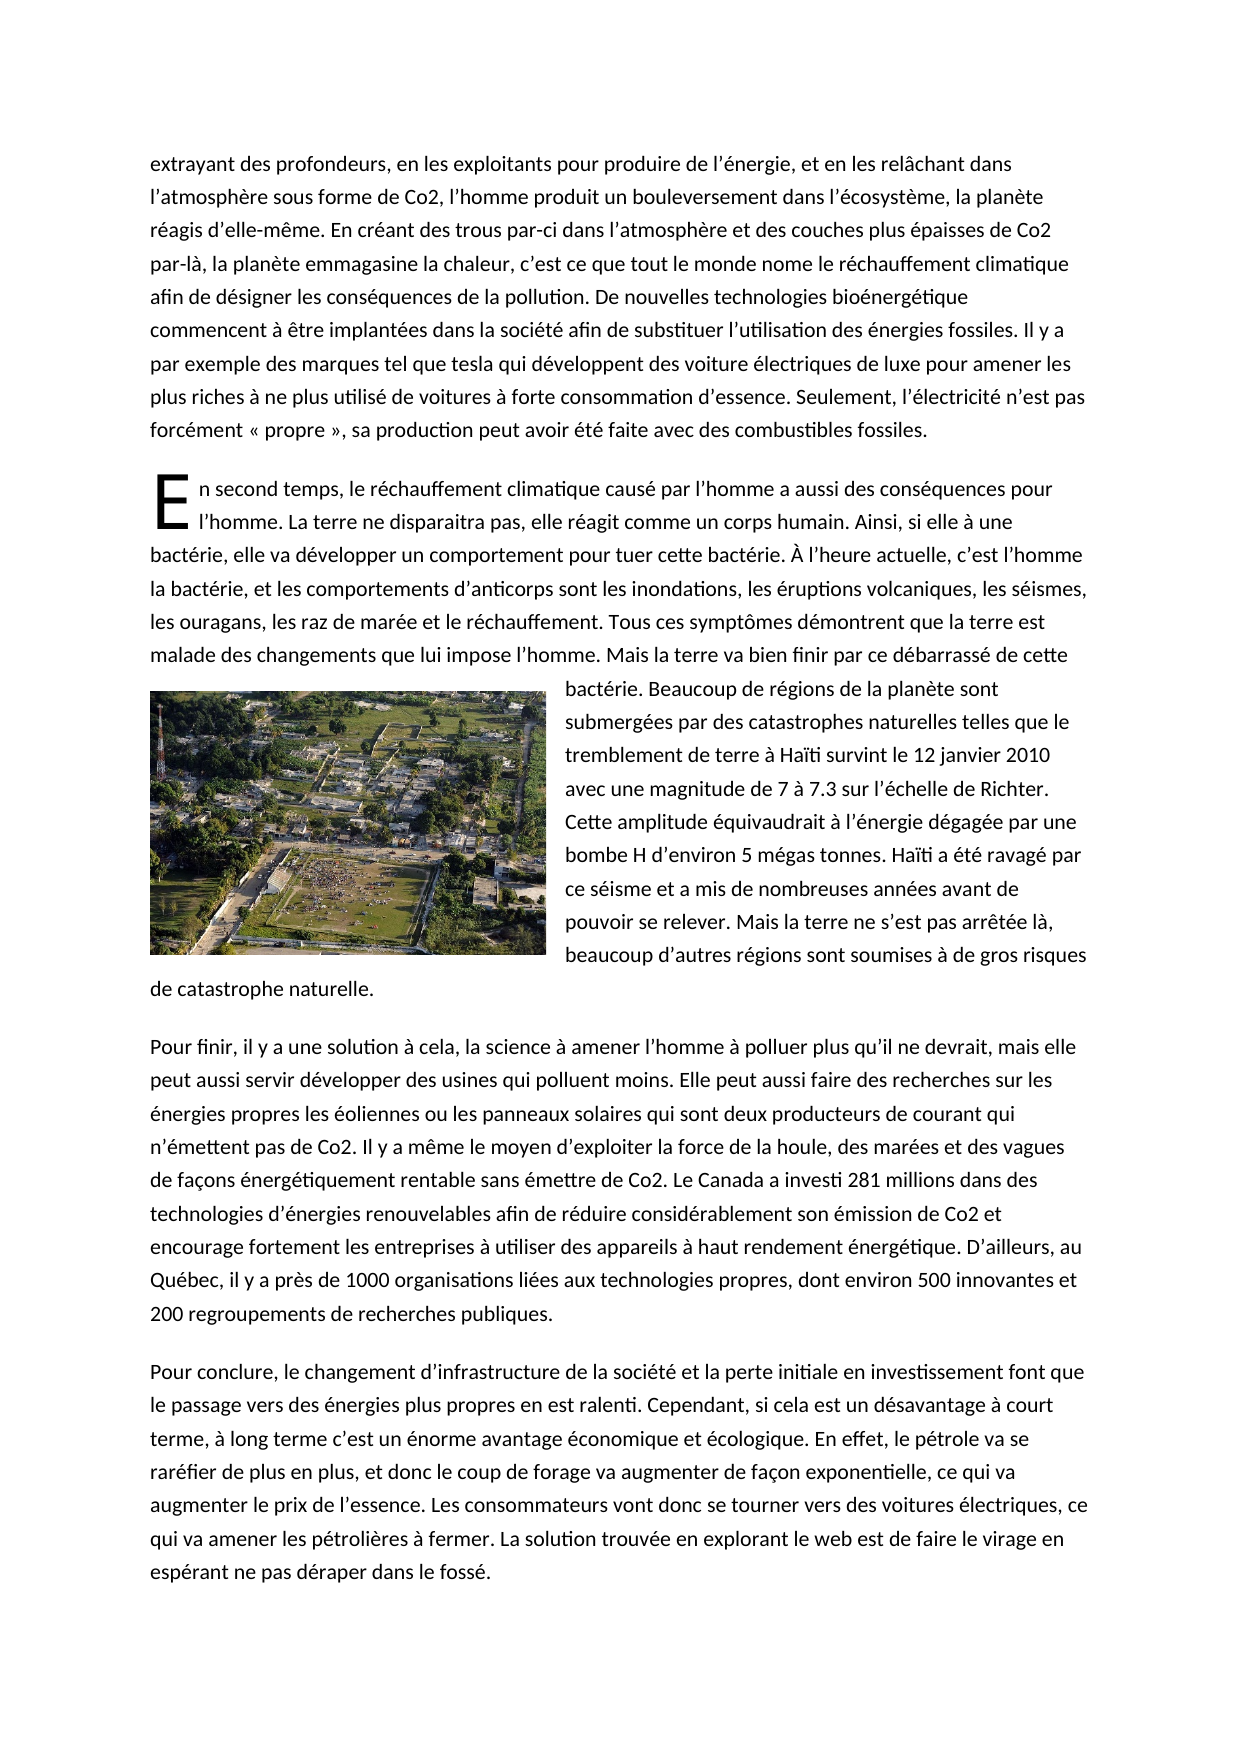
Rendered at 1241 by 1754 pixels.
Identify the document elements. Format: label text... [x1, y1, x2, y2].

picture [150, 691, 547, 955]
list n second temps, le réchauffement climatique causé par l’homme a aussi des conséquences pour l’homme. La terre ne disparaitra pas, elle réagit comme un corps humain. Ainsi, si elle à une bactérie, elle va développer un comportement pour tuer cette bactérie. À l’heure actuelle, c’est l’homme la bactérie, et les comportements d’anticorps sont les inondations, les éruptions volcaniques, les séismes, les ouragans, les raz de marée et le réchauffement. Tous ces symptômes démontrent que la terre est malade des changements que lui impose l’homme. Mais la terre va bien finir par ce débarrassé de cette bactérie. Beaucoup de régions de la planète sont submergées par des catastrophes naturelles telles que le tremblement de terre à Haïti survint le 12 janvier 2010 avec une magnitude de 7 à 7.3 sur l’échelle de Richter. Cette amplitude équivaudrait à l’énergie dégagée par une bombe H d’environ 5 mégas tonnes. Haïti a été ravagé par ce séisme et a mis de nombreuses années avant de pouvoir se relever. Mais la terre ne s’est pas arrêtée là, beaucoup d’autres régions sont soumises à de gros risques de catastrophe naturelle. [150, 475, 1090, 1002]
list Pour finir, il y a une solution à cela, la science à amener l’homme à polluer plus qu’il ne devrait, mais elle peut aussi servir développer des usines qui polluent moins. Elle peut aussi faire des recherches sur les énergies propres les éoliennes ou les panneaux solaires qui sont deux producteurs de courant qui n’émettent pas de Co2. Il y a même le moyen d’exploiter la force de la houle, des marées et des vagues de façons énergétiquement rentable sans émettre de Co2. Le Canada a investi 281 millions dans des technologies d’énergies renouvelables afin de réduire considérablement son émission de Co2 et encourage fortement les entreprises à utiliser des appareils à haut rendement énergétique. D’ailleurs, au Québec, il y a près de 1000 organisations liées aux technologies propres, dont environ 500 innovantes et 200 regroupements de recherches publiques. [150, 1033, 1090, 1327]
list Pour conclure, le changement d’infrastructure de la société et la perte initiale en investissement font que le passage vers des énergies plus propres en est ralenti. Cependant, si cela est un désavantage à court terme, à long terme c’est un énorme avantage économique et écologique. En effet, le pétrole va se raréfier de plus en plus, et donc le coup de forage va augmenter de façon exponentielle, ce qui va augmenter le prix de l’essence. Les consommateurs vont donc se tourner vers des voitures électriques, ce qui va amener les pétrolières à fermer. La solution trouvée en explorant le web est de faire le virage en espérant ne pas déraper dans le fossé. [150, 1358, 1090, 1585]
